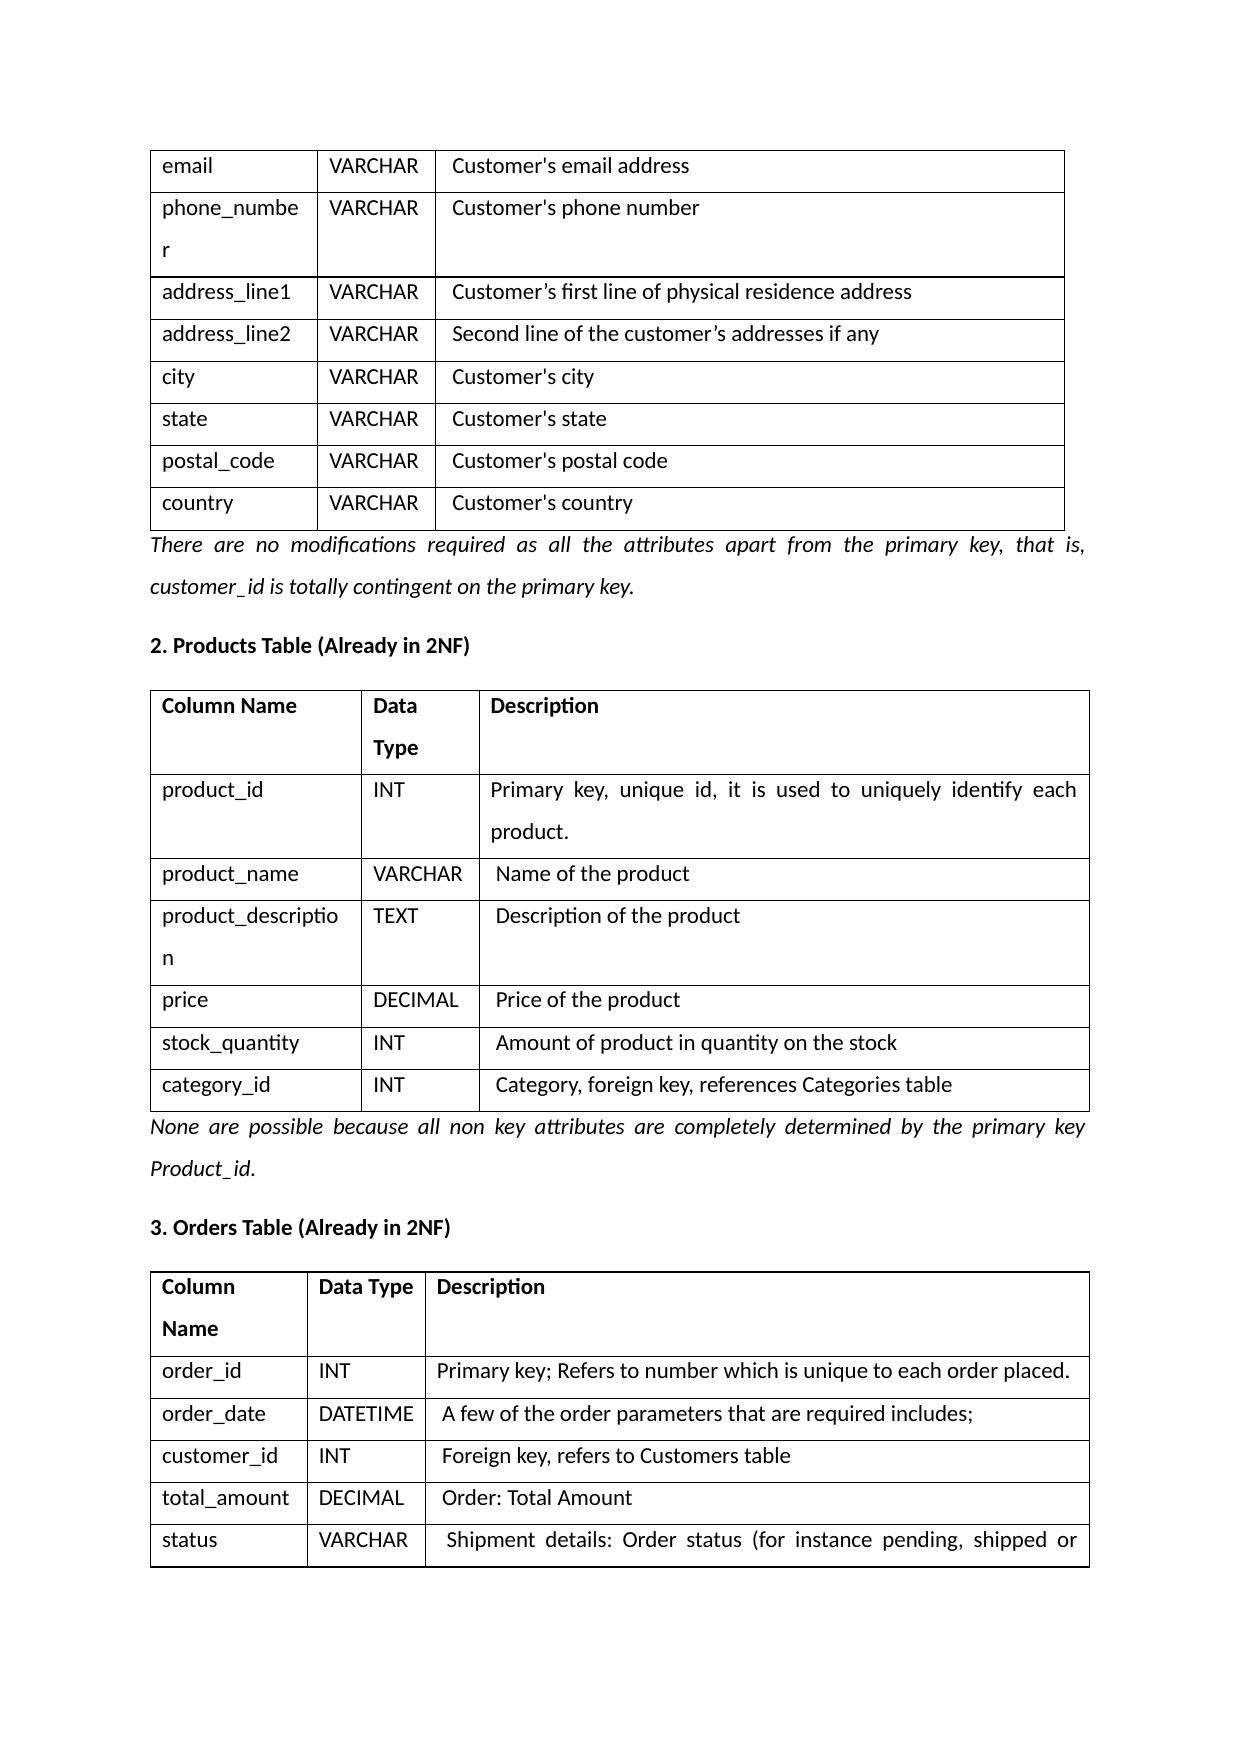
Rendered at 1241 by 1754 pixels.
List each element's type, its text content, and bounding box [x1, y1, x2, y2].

table_cell total_amount [151, 1483, 307, 1524]
table_cell VARCHAR [318, 446, 435, 487]
table_cell postal_code [151, 446, 317, 487]
table_cell DECIMAL [362, 986, 479, 1027]
table_cell Primary key, unique id, it is used to uniquely identify each product. [480, 775, 1089, 858]
table_cell DECIMAL [308, 1483, 425, 1524]
table_cell VARCHAR [308, 1525, 425, 1566]
table_cell VARCHAR [318, 151, 435, 192]
table_cell INT [362, 1070, 479, 1111]
table_cell order_id [151, 1357, 307, 1398]
table_cell Name of the product [480, 859, 1089, 900]
table_cell Primary key; Refers to number which is unique to each order placed. [426, 1357, 1089, 1398]
table_cell product_description [151, 901, 361, 984]
text None are possible because all non key attributes are completely determined by the primary key Product_id. [150, 1112, 1090, 1182]
table_cell TEXT [362, 901, 479, 984]
table_header Data Type [308, 1273, 425, 1356]
text There are no modifications required as all the attributes apart from the primary key, that is, customer_id is totally contingent on the primary key. [150, 531, 1090, 601]
table_cell Customer's email address [436, 151, 1064, 192]
table_cell A few of the order parameters that are required includes; [426, 1399, 1089, 1440]
table_cell price [151, 986, 361, 1027]
table_cell Customer's phone number [436, 193, 1064, 276]
table_cell DATETIME [308, 1399, 425, 1440]
table_cell Price of the product [480, 986, 1089, 1027]
table_cell INT [362, 775, 479, 858]
table_cell Second line of the customer’s addresses if any [436, 320, 1064, 361]
table_cell Amount of product in quantity on the stock [480, 1028, 1089, 1069]
table_cell VARCHAR [362, 859, 479, 900]
table_cell VARCHAR [318, 320, 435, 361]
table_cell order_date [151, 1399, 307, 1440]
table_cell Customer’s first line of physical residence address [436, 278, 1064, 318]
table_cell customer_id [151, 1441, 307, 1482]
table_cell Customer's city [436, 362, 1064, 403]
table_cell Customer's postal code [436, 446, 1064, 487]
table_cell VARCHAR [318, 278, 435, 318]
table_cell address_line2 [151, 320, 317, 361]
table_cell Customer's country [436, 488, 1064, 529]
table_cell Foreign key, refers to Customers table [426, 1441, 1089, 1482]
table_cell Customer's state [436, 404, 1064, 445]
table_cell city [151, 362, 317, 403]
table_header Data Type [362, 691, 479, 774]
table_header Description [426, 1273, 1089, 1356]
table_header Description [480, 691, 1089, 774]
table_cell VARCHAR [318, 362, 435, 403]
table_cell product_name [151, 859, 361, 900]
table_cell phone_number [151, 193, 317, 276]
table_cell VARCHAR [318, 193, 435, 276]
table_cell INT [308, 1441, 425, 1482]
text 3. Orders Table (Already in 2NF) [150, 1213, 1090, 1241]
table_cell email [151, 151, 317, 192]
table_cell product_id [151, 775, 361, 858]
text 2. Products Table (Already in 2NF) [150, 631, 1090, 659]
table_header Column Name [151, 691, 361, 774]
table_cell INT [362, 1028, 479, 1069]
table_cell category_id [151, 1070, 361, 1111]
table_cell stock_quantity [151, 1028, 361, 1069]
table_cell Category, foreign key, references Categories table [480, 1070, 1089, 1111]
table_cell status [151, 1525, 307, 1566]
table_cell country [151, 488, 317, 529]
table_cell INT [308, 1357, 425, 1398]
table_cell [426, 1525, 1089, 1566]
table_cell VARCHAR [318, 488, 435, 529]
table_header Column Name [151, 1273, 307, 1356]
table_cell Description of the product [480, 901, 1089, 984]
table_cell address_line1 [151, 278, 317, 318]
table_cell Order: Total Amount [426, 1483, 1089, 1524]
table_cell state [151, 404, 317, 445]
table_cell VARCHAR [318, 404, 435, 445]
